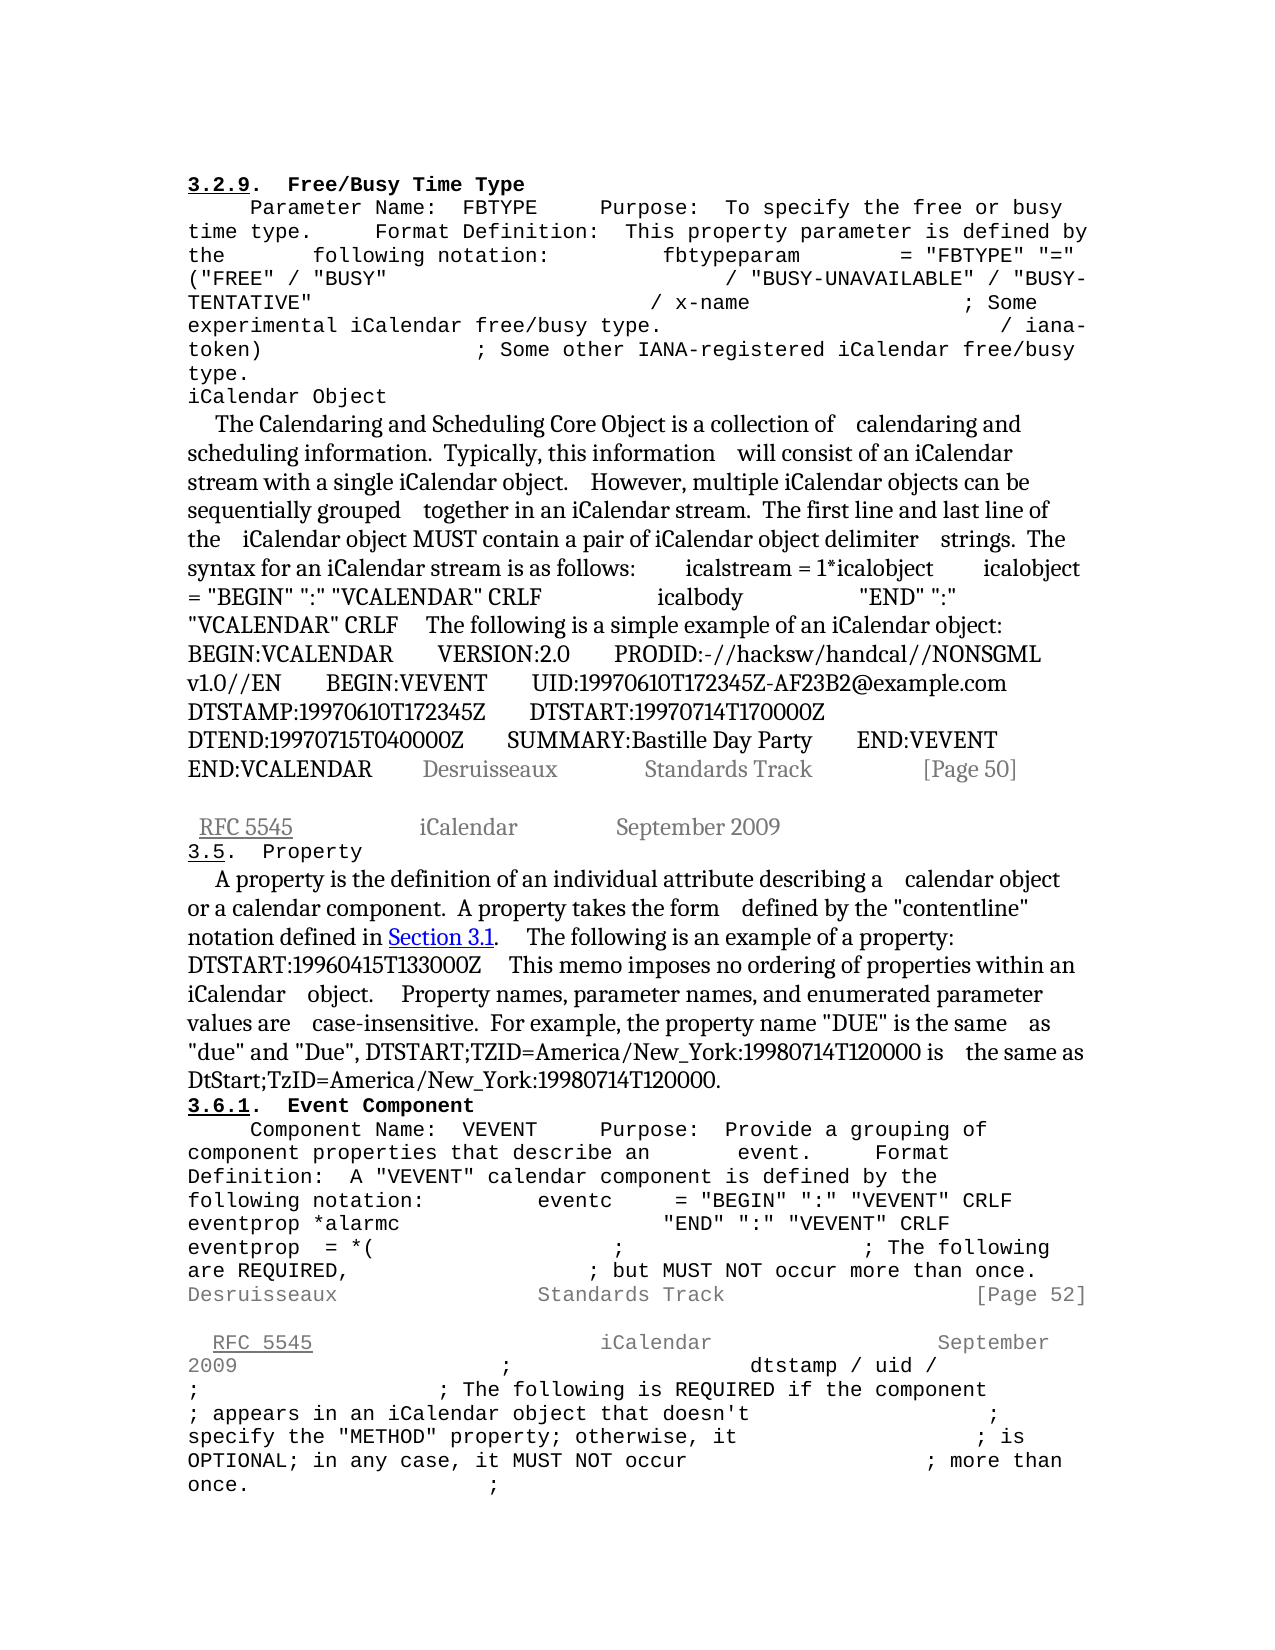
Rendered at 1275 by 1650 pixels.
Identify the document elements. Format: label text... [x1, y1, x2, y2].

text 3.5. Property [187, 841, 1087, 865]
text Component Name: VEVENT Purpose: Provide a grouping of component properties that describe an event. Format Definition: A "VEVENT" calendar component is defined by the following notation: eventc = "BEGIN" ":" "VEVENT" CRLF eventprop *alarmc "END" ":" "VEVENT" CRLF eventprop = *( ; ; The following are REQUIRED, ; but MUST NOT occur more than once. Desruisseaux Standards Track [Page 52] [187, 1119, 1087, 1308]
text Parameter Name: FBTYPE Purpose: To specify the free or busy time type. Format Definition: This property parameter is defined by the following notation: fbtypeparam = "FBTYPE" "=" ("FREE" / "BUSY" / "BUSY-UNAVAILABLE" / "BUSY-TENTATIVE" / x-name ; Some experimental iCalendar free/busy type. / iana-token) ; Some other IANA-registered iCalendar free/busy type. [187, 197, 1087, 386]
text 3.2.9. Free/Busy Time Type [187, 150, 1087, 197]
text iCalendar Object [187, 386, 1087, 410]
text A property is the definition of an individual attribute describing a calendar object or a calendar component. A property takes the form defined by the "contentline" notation defined in Section 3.1. The following is an example of a property: DTSTART:19960415T133000Z This memo imposes no ordering of properties within an iCalendar object. Property names, parameter names, and enumerated parameter values are case-insensitive. For example, the property name "DUE" is the same as "due" and "Due", DTSTART;TZID=America/New_York:19980714T120000 is the same as DtStart;TzID=America/New_York:19980714T120000. [187, 865, 1087, 1095]
text 3.6.1. Event Component [187, 1095, 1087, 1119]
text The Calendaring and Scheduling Core Object is a collection of calendaring and scheduling information. Typically, this information will consist of an iCalendar stream with a single iCalendar object. However, multiple iCalendar objects can be sequentially grouped together in an iCalendar stream. The first line and last line of the iCalendar object MUST contain a pair of iCalendar object delimiter strings. The syntax for an iCalendar stream is as follows: icalstream = 1*icalobject icalobject = "BEGIN" ":" "VCALENDAR" CRLF icalbody "END" ":" "VCALENDAR" CRLF The following is a simple example of an iCalendar object: BEGIN:VCALENDAR VERSION:2.0 PRODID:-//hacksw/handcal//NONSGML v1.0//EN BEGIN:VEVENT UID:19970610T172345Z-AF23B2@example.com DTSTAMP:19970610T172345Z DTSTART:19970714T170000Z DTEND:19970715T040000Z SUMMARY:Bastille Day Party END:VEVENT END:VCALENDAR Desruisseaux Standards Track [Page 50] [187, 410, 1087, 784]
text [187, 1332, 1087, 1497]
text RFC 5545 iCalendar September 2009 [187, 813, 1087, 841]
